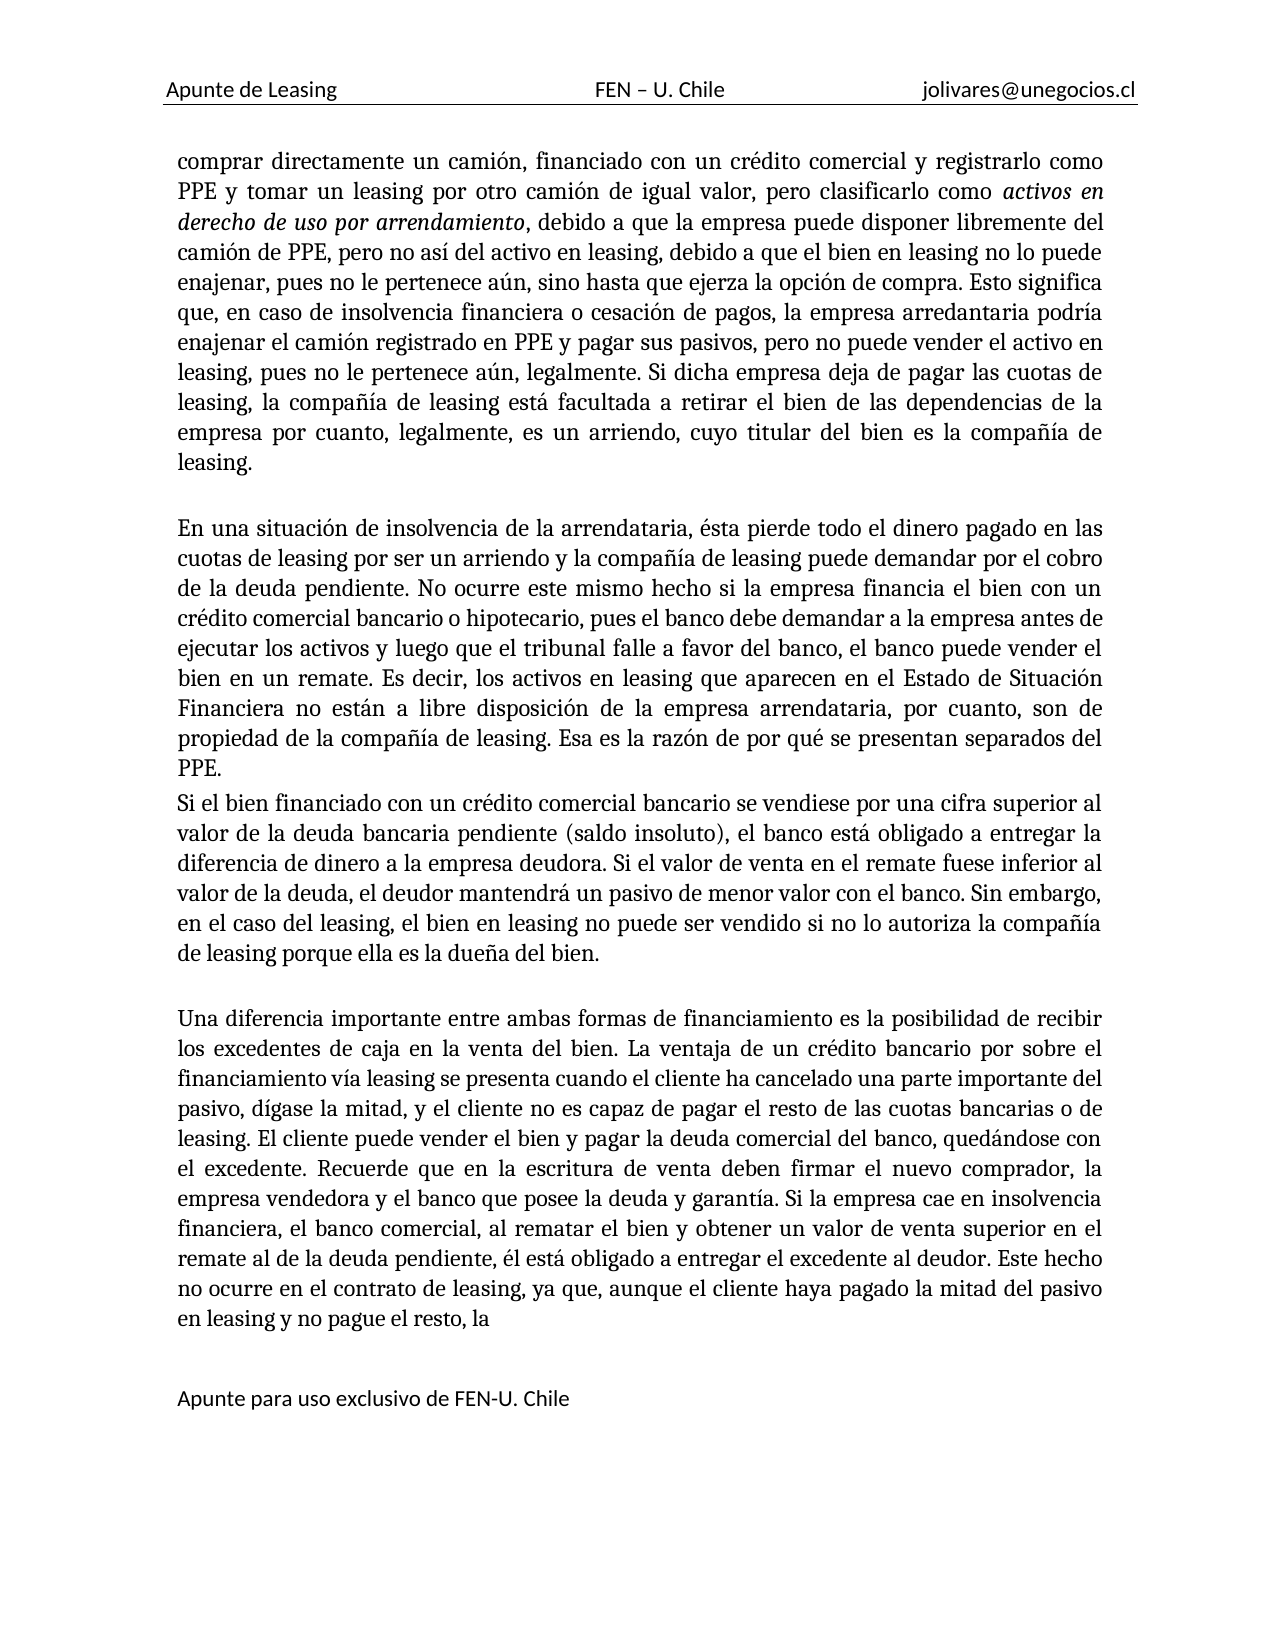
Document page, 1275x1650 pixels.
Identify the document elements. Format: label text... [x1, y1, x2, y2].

text Apunte para uso exclusivo de FEN-U. Chile [177, 1388, 1125, 1411]
text En una situación de insolvencia de la arrendataria, ésta pierde todo el dinero pagado en las cuotas de leasing por ser un arriendo y la compañía de leasing puede demandar por el cobro de la deuda pendiente. No ocurre este mismo hecho si la empresa financia el bien con un crédito comercial bancario o hipotecario, pues el banco debe demandar a la empresa antes de ejecutar los activos y luego que el tribunal falle a favor del banco, el banco puede vender el bien en un remate. Es decir, los activos en leasing que aparecen en el Estado de Situación Financiera no están a libre disposición de la empresa arrendataria, por cuanto, son de propiedad de la compañía de leasing. Esa es la razón de por qué se presentan separados del PPE. [177, 513, 1104, 783]
table_header FEN – U. Chile [488, 78, 813, 104]
text comprar directamente un camión, financiado con un crédito comercial y registrarlo como PPE y tomar un leasing por otro camión de igual valor, pero clasificarlo como activos en derecho de uso por arrendamiento, debido a que la empresa puede disponer libremente del camión de PPE, pero no así del activo en leasing, debido a que el bien en leasing no lo puede enajenar, pues no le pertenece aún, sino hasta que ejerza la opción de compra. Esto significa que, en caso de insolvencia financiera o cesación de pagos, la empresa arredantaria podría enajenar el camión registrado en PPE y pagar sus pasivos, pero no puede vender el activo en leasing, pues no le pertenece aún, legalmente. Si dicha empresa deja de pagar las cuotas de leasing, la compañía de leasing está facultada a retirar el bien de las dependencias de la empresa por cuanto, legalmente, es un arriendo, cuyo titular del bien es la compañía de leasing. [177, 147, 1104, 477]
table_header Apunte de Leasing [163, 78, 488, 104]
text Si el bien financiado con un crédito comercial bancario se vendiese por una cifra superior al valor de la deuda bancaria pendiente (saldo insoluto), el banco está obligado a entregar la diferencia de dinero a la empresa deudora. Si el valor de venta en el remate fuese inferior al valor de la deuda, el deudor mantendrá un pasivo de menor valor con el banco. Sin embargo, en el caso del leasing, el bien en leasing no puede ser vendido si no lo autoriza la compañía de leasing porque ella es la dueña del bien. [177, 789, 1104, 968]
table_header jolivares@unegocios.cl [813, 78, 1138, 104]
text Una diferencia importante entre ambas formas de financiamiento es la posibilidad de recibir los excedentes de caja en la venta del bien. La ventaja de un crédito bancario por sobre el financiamiento vía leasing se presenta cuando el cliente ha cancelado una parte importante del pasivo, dígase la mitad, y el cliente no es capaz de pagar el resto de las cuotas bancarias o de leasing. El cliente puede vender el bien y pagar la deuda comercial del banco, quedándose con el excedente. Recuerde que en la escritura de venta deben firmar el nuevo comprador, la empresa vendedora y el banco que posee la deuda y garantía. Si la empresa cae en insolvencia financiera, el banco comercial, al rematar el bien y obtener un valor de venta superior en el remate al de la deuda pendiente, él está obligado a entregar el excedente al deudor. Este hecho no ocurre en el contrato de leasing, ya que, aunque el cliente haya pagado la mitad del pasivo en leasing y no pague el resto, la [177, 1005, 1104, 1332]
